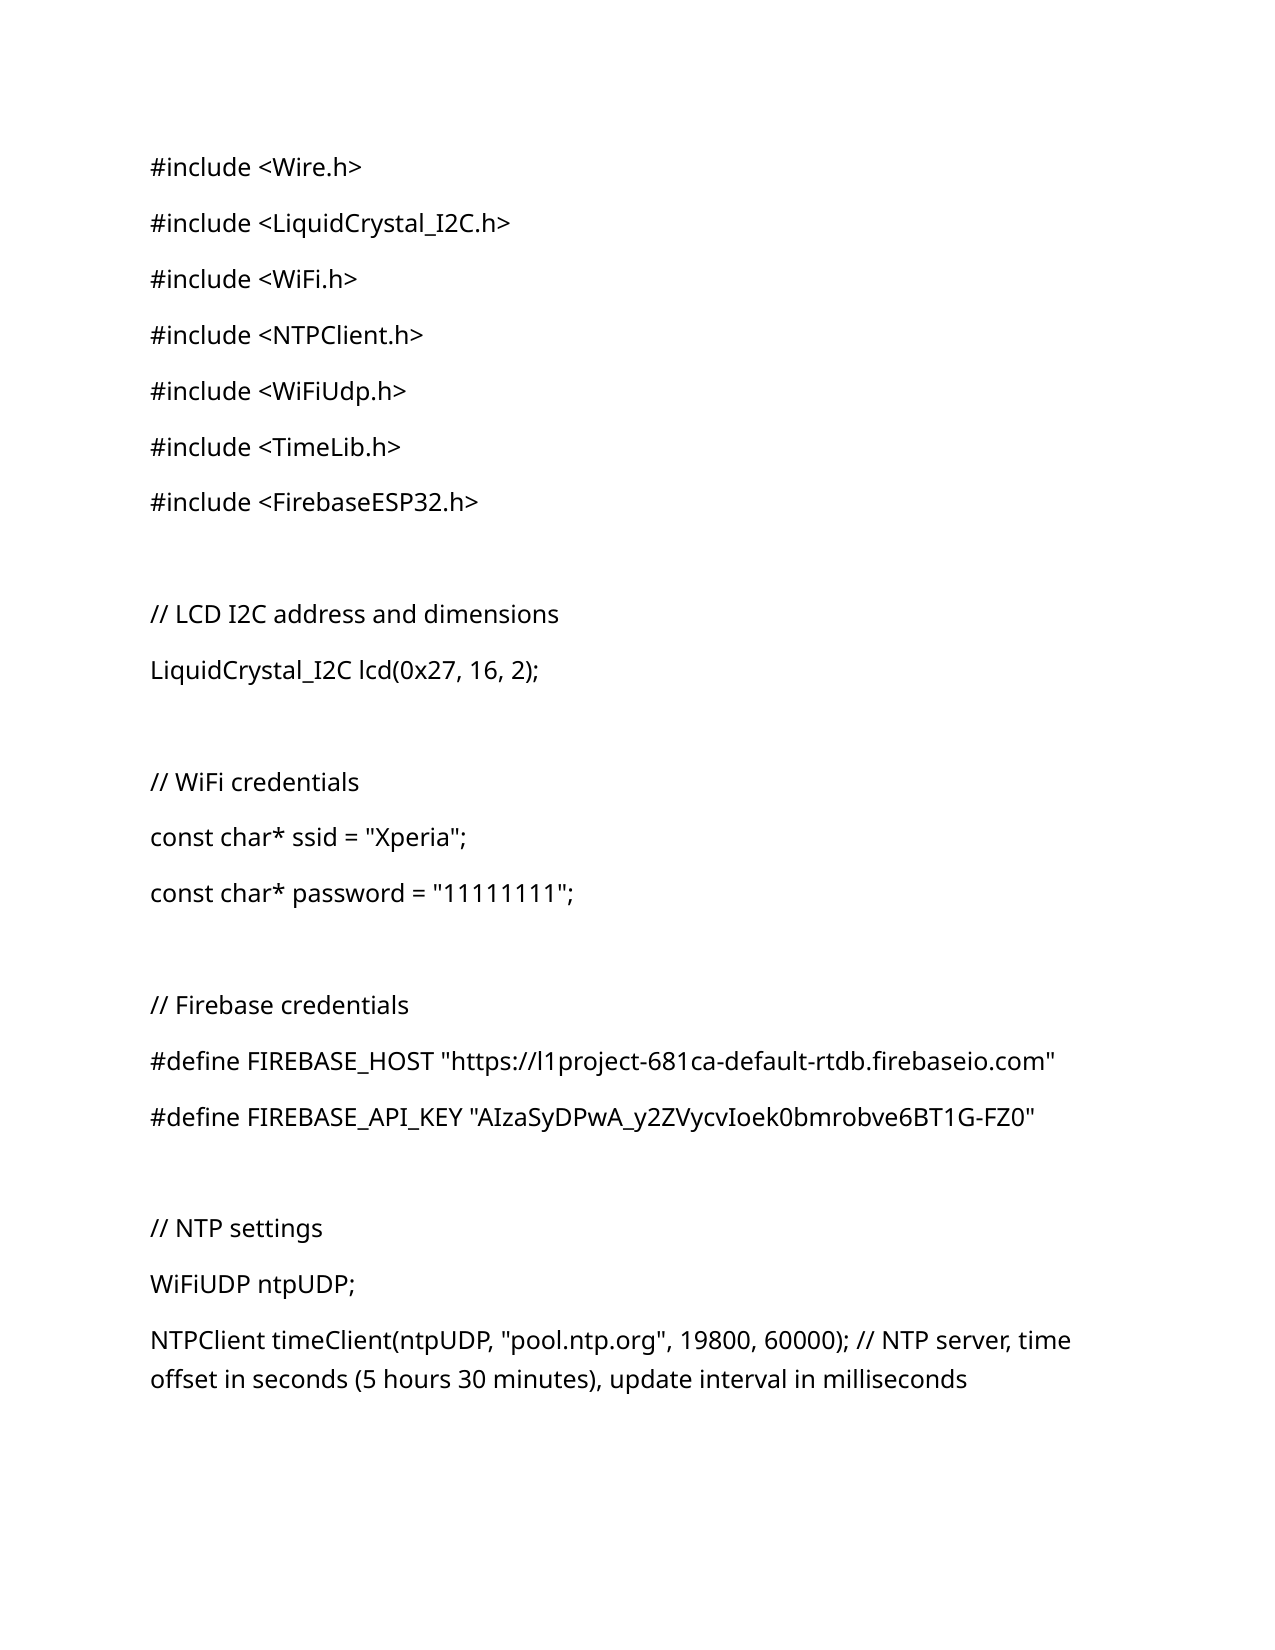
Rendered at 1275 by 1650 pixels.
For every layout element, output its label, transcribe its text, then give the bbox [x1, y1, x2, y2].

text // LCD I2C address and dimensions [150, 597, 1125, 631]
text #include <Wire.h> [150, 150, 1125, 184]
text #define FIREBASE_API_KEY "AIzaSyDPwA_y2ZVycvIoek0bmrobve6BT1G-FZ0" [150, 1099, 1125, 1133]
text // NTP settings [150, 1211, 1125, 1245]
text LiquidCrystal_I2C lcd(0x27, 16, 2); [150, 652, 1125, 687]
text #include <LiquidCrystal_I2C.h> [150, 206, 1125, 240]
text // Firebase credentials [150, 987, 1125, 1022]
text #include <WiFiUdp.h> [150, 373, 1125, 407]
text #include <NTPClient.h> [150, 317, 1125, 352]
text // WiFi credentials [150, 764, 1125, 798]
text const char* password = "11111111"; [150, 876, 1125, 910]
text #include <TimeLib.h> [150, 429, 1125, 463]
text const char* ssid = "Xperia"; [150, 820, 1125, 854]
text NTPClient timeClient(ntpUDP, "pool.ntp.org", 19800, 60000); // NTP server, time offset in seconds (5 hours 30 minutes), update interval in milliseconds [150, 1322, 1125, 1396]
text #include <FirebaseESP32.h> [150, 485, 1125, 519]
text #define FIREBASE_HOST "https://l1project-681ca-default-rtdb.firebaseio.com" [150, 1043, 1125, 1077]
text WiFiUDP ntpUDP; [150, 1267, 1125, 1301]
text #include <WiFi.h> [150, 262, 1125, 296]
